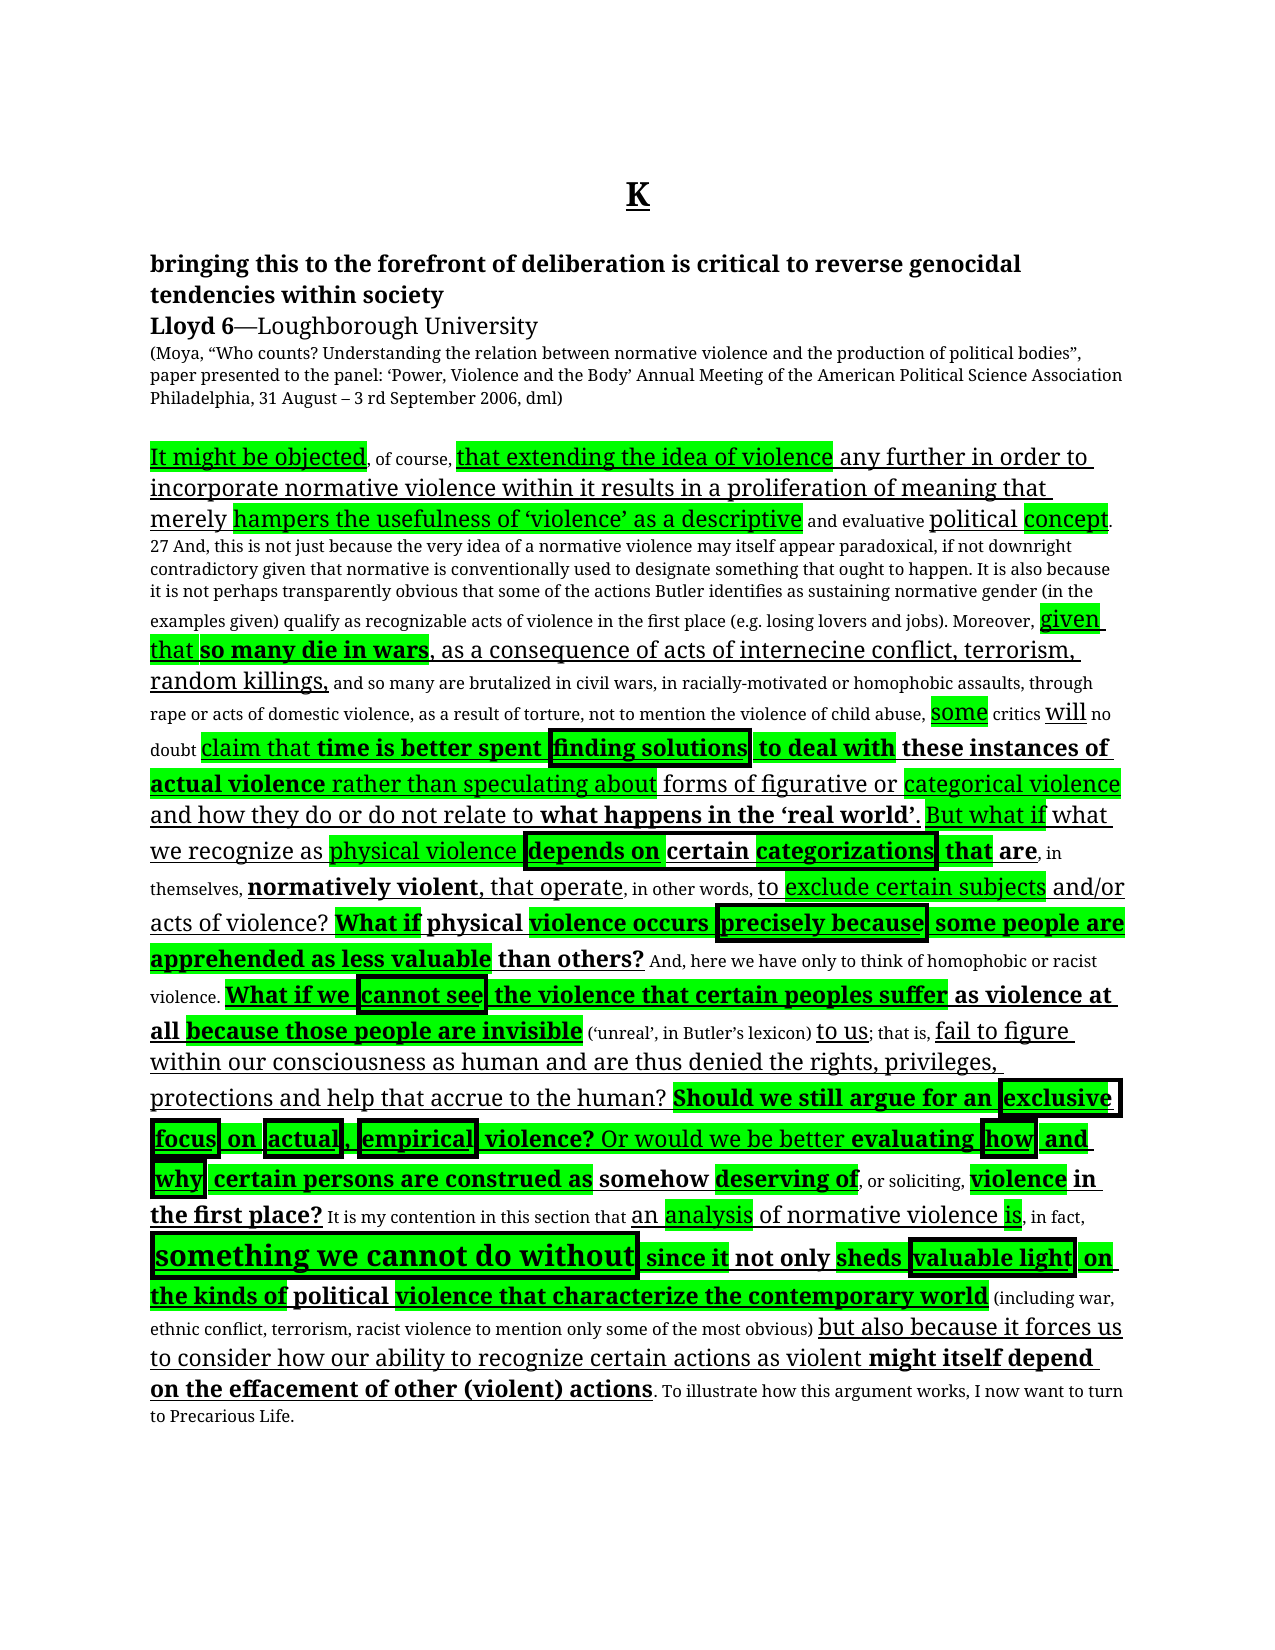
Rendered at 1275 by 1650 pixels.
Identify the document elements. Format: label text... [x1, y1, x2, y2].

subtitle k [150, 171, 1125, 216]
subtitle bringing this to the forefront of deliberation is critical to reverse genocidal tendencies within society [150, 247, 1125, 310]
text It might be objected, of course, that extending the idea of violence any further in order to incorporate normative violence within it results in a proliferation of meaning that merely hampers the usefulness of ‘violence’ as a descriptive and evaluative political concept. 27 And, this is not just because the very idea of a normative violence may itself appear paradoxical, if not downright contradictory given that normative is conventionally used to designate something that ought to happen. It is also because it is not perhaps transparently obvious that some of the actions Butler identifies as sustaining normative gender (in the examples given) qualify as recognizable acts of violence in the first place (e.g. losing lovers and jobs). Moreover, given that so many die in wars, as a consequence of acts of internecine conflict, terrorism, random killings, and so many are brutalized in civil wars, in racially-motivated or homophobic assaults, through rape or acts of domestic violence, as a result of torture, not to mention the violence of child abuse, some critics will no doubt claim that time is better spent finding solutions to deal with these instances of actual violence rather than speculating about forms of figurative or categorical violence and how they do or do not relate to what happens in the ‘real world’. But what if what we recognize as physical violence depends on certain categorizations that are, in themselves, normatively violent, that operate, in other words, to exclude certain subjects and/or acts of violence? What if physical violence occurs precisely because some people are apprehended as less valuable than others? And, here we have only to think of homophobic or racist violence. What if we cannot see the violence that certain peoples suffer as violence at all because those people are invisible (‘unreal’, in Butler’s lexicon) to us; that is, fail to figure within our consciousness as human and are thus denied the rights, privileges, protections and help that accrue to the human? Should we still argue for an exclusive focus on actual, empirical violence? Or would we be better evaluating how and why certain persons are construed as somehow deserving of, or soliciting, violence in the first place? It is my contention in this section that an analysis of normative violence is, in fact, something we cannot do without since it not only sheds valuable light on the kinds of political violence that characterize the contemporary world (including war, ethnic conflict, terrorism, racist violence to mention only some of the most obvious) but also because it forces us to consider how our ability to recognize certain actions as violent might itself depend on the effacement of other (violent) actions. To illustrate how this argument works, I now want to turn to Precarious Life. [150, 935, 1125, 1427]
text It might be objected, of course, that extending the idea of violence any further in order to incorporate normative violence within it results in a proliferation of meaning that merely hampers the usefulness of ‘violence’ as a descriptive and evaluative political concept. 27 And, this is not just because the very idea of a normative violence may itself appear paradoxical, if not downright contradictory given that normative is conventionally used to designate something that ought to happen. It is also because it is not perhaps transparently obvious that some of the actions Butler identifies as sustaining normative gender (in the examples given) qualify as recognizable acts of violence in the first place (e.g. losing lovers and jobs). Moreover, given that so many die in wars, as a consequence of acts of internecine conflict, terrorism, random killings, and so many are brutalized in civil wars, in racially-motivated or homophobic assaults, through rape or acts of domestic violence, as a result of torture, not to mention the violence of child abuse, some critics will no doubt claim that time is better spent finding solutions to deal with these instances of actual violence rather than speculating about forms of figurative or categorical violence and how they do or do not relate to what happens in the ‘real world’. But what if what we recognize as physical violence depends on certain categorizations that are, in themselves, normatively violent, that operate, in other words, to exclude certain subjects and/or acts of violence? What if physical violence occurs precisely because some people are apprehended as less valuable than others? And, here we have only to think of homophobic or racist violence. What if we cannot see the violence that certain peoples suffer as violence at all because those people are invisible (‘unreal’, in Butler’s lexicon) to us; that is, fail to figure within our consciousness as human and are thus denied the rights, privileges, protections and help that accrue to the human? Should we still argue for an exclusive focus on actual, empirical violence? Or would we be better evaluating how and why certain persons are construed as somehow deserving of, or soliciting, violence in the first place? It is my contention in this section that an analysis of normative violence is, in fact, something we cannot do without since it not only sheds valuable light on the kinds of political violence that characterize the contemporary world (including war, ethnic conflict, terrorism, racist violence to mention only some of the most obvious) but also because it forces us to consider how our ability to recognize certain actions as violent might itself depend on the effacement of other (violent) actions. To illustrate how this argument works, I now want to turn to Precarious Life. [150, 441, 1125, 898]
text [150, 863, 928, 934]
text Lloyd 6—Loughborough University [150, 310, 1125, 341]
text (Moya, “Who counts? Understanding the relation between normative violence and the production of political bodies”, paper presented to the panel: ‘Power, Violence and the Body’ Annual Meeting of the American Political Science Association Philadelphia, 31 August – 3 rd September 2006, dml) [150, 341, 1125, 409]
